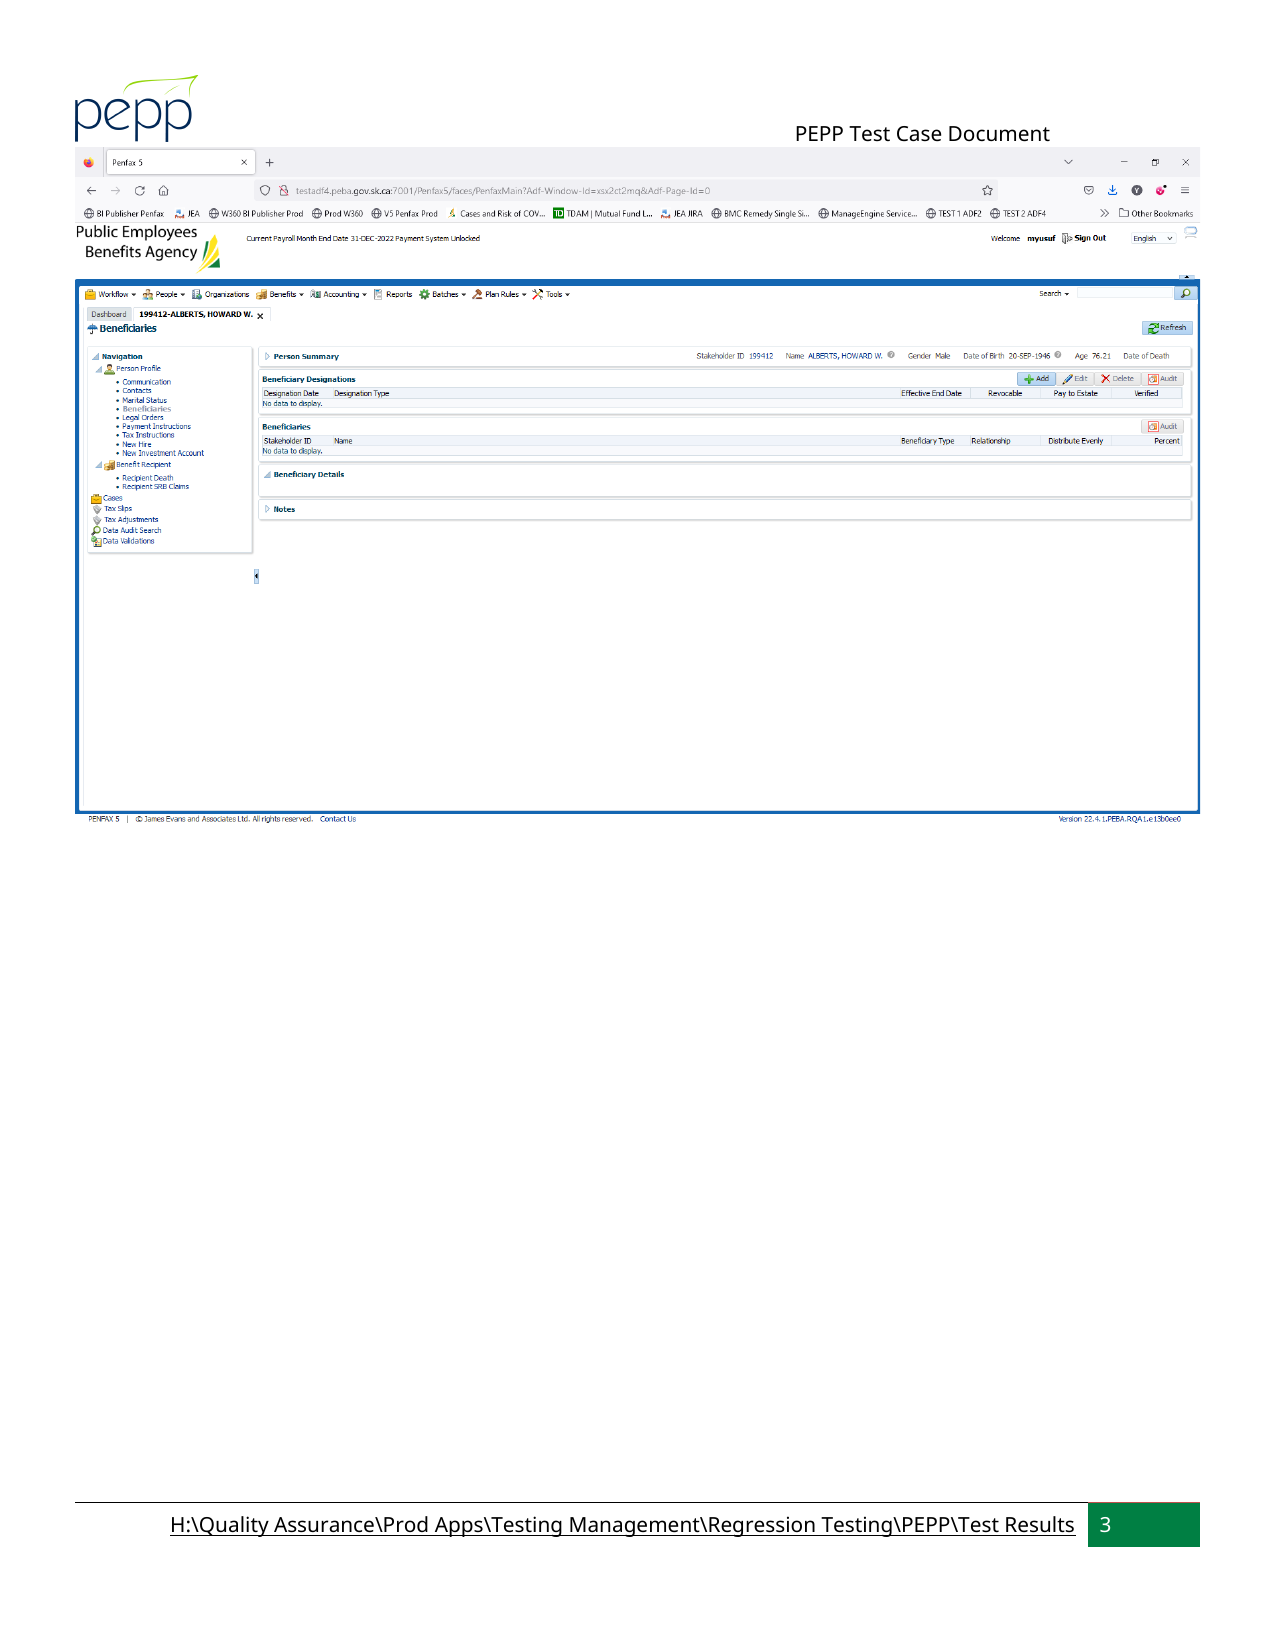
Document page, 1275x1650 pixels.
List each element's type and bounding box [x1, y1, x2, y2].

picture [75, 147, 1200, 824]
picture [75, 75, 199, 142]
